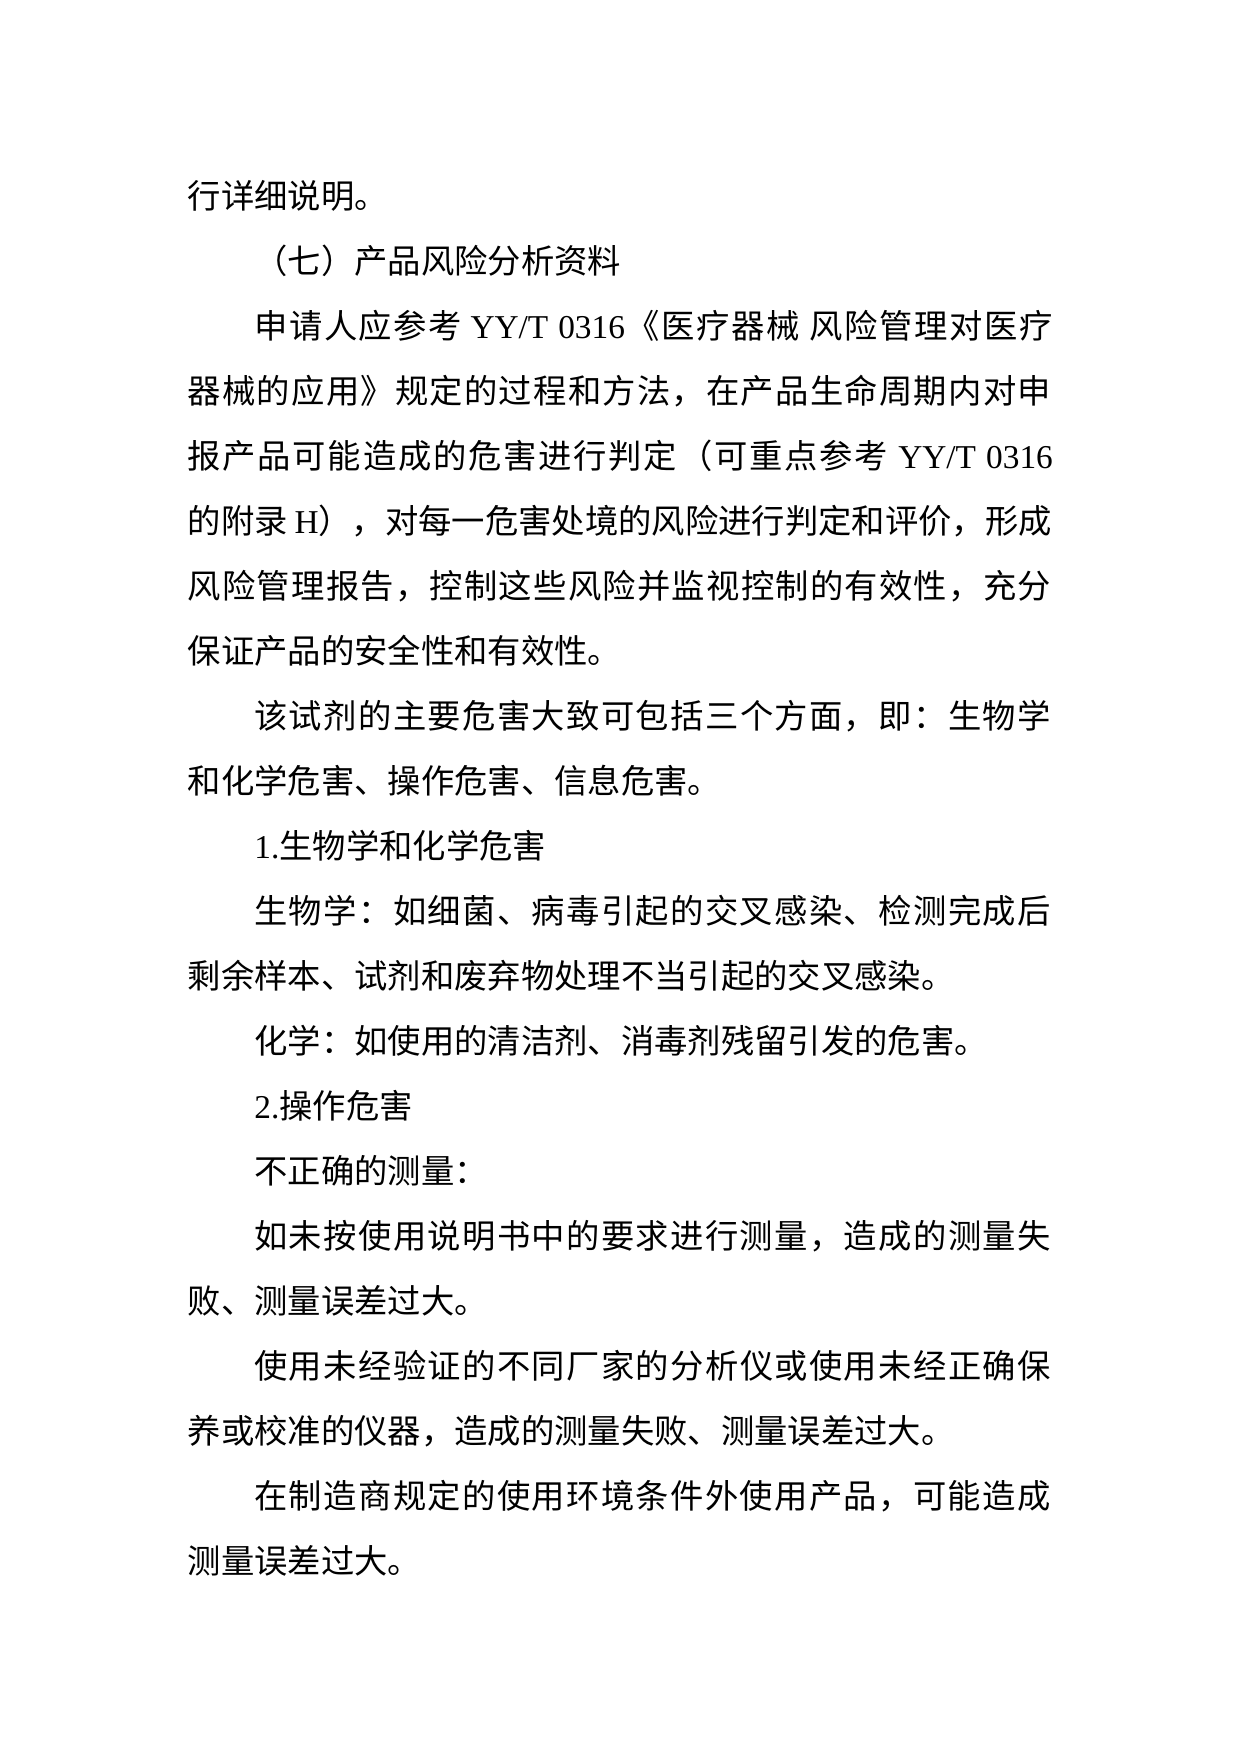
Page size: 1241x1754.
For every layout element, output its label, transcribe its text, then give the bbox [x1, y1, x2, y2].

text 不正确的测量： [187, 1137, 1053, 1202]
text （七）产品风险分析资料 [187, 227, 1053, 292]
text 化学：如使用的清洁剂、消毒剂残留引发的危害。 [187, 1007, 1053, 1072]
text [187, 162, 1053, 227]
text 申请人应参考YY/T 0316《医疗器械 风险管理对医疗器械的应用》规定的过程和方法，在产品生命周期内对申报产品可能造成的危害进行判定（可重点参考YY/T 0316的附录H），对每一危害处境的风险进行判定和评价，形成风险管理报告，控制这些风险并监视控制的有效性，充分保证产品的安全性和有效性。 [187, 292, 1053, 682]
text 生物学：如细菌、病毒引起的交叉感染、检测完成后剩余样本、试剂和废弃物处理不当引起的交叉感染。 [187, 877, 1053, 1007]
text 如未按使用说明书中的要求进行测量，造成的测量失败、测量误差过大。 [187, 1202, 1053, 1332]
text 该试剂的主要危害大致可包括三个方面，即：生物学和化学危害、操作危害、信息危害。 [187, 682, 1053, 812]
text 2.操作危害 [187, 1072, 1053, 1137]
text 1.生物学和化学危害 [187, 812, 1053, 877]
text 使用未经验证的不同厂家的分析仪或使用未经正确保养或校准的仪器，造成的测量失败、测量误差过大。 [187, 1332, 1053, 1462]
text 在制造商规定的使用环境条件外使用产品，可能造成测量误差过大。 [187, 1462, 1053, 1592]
